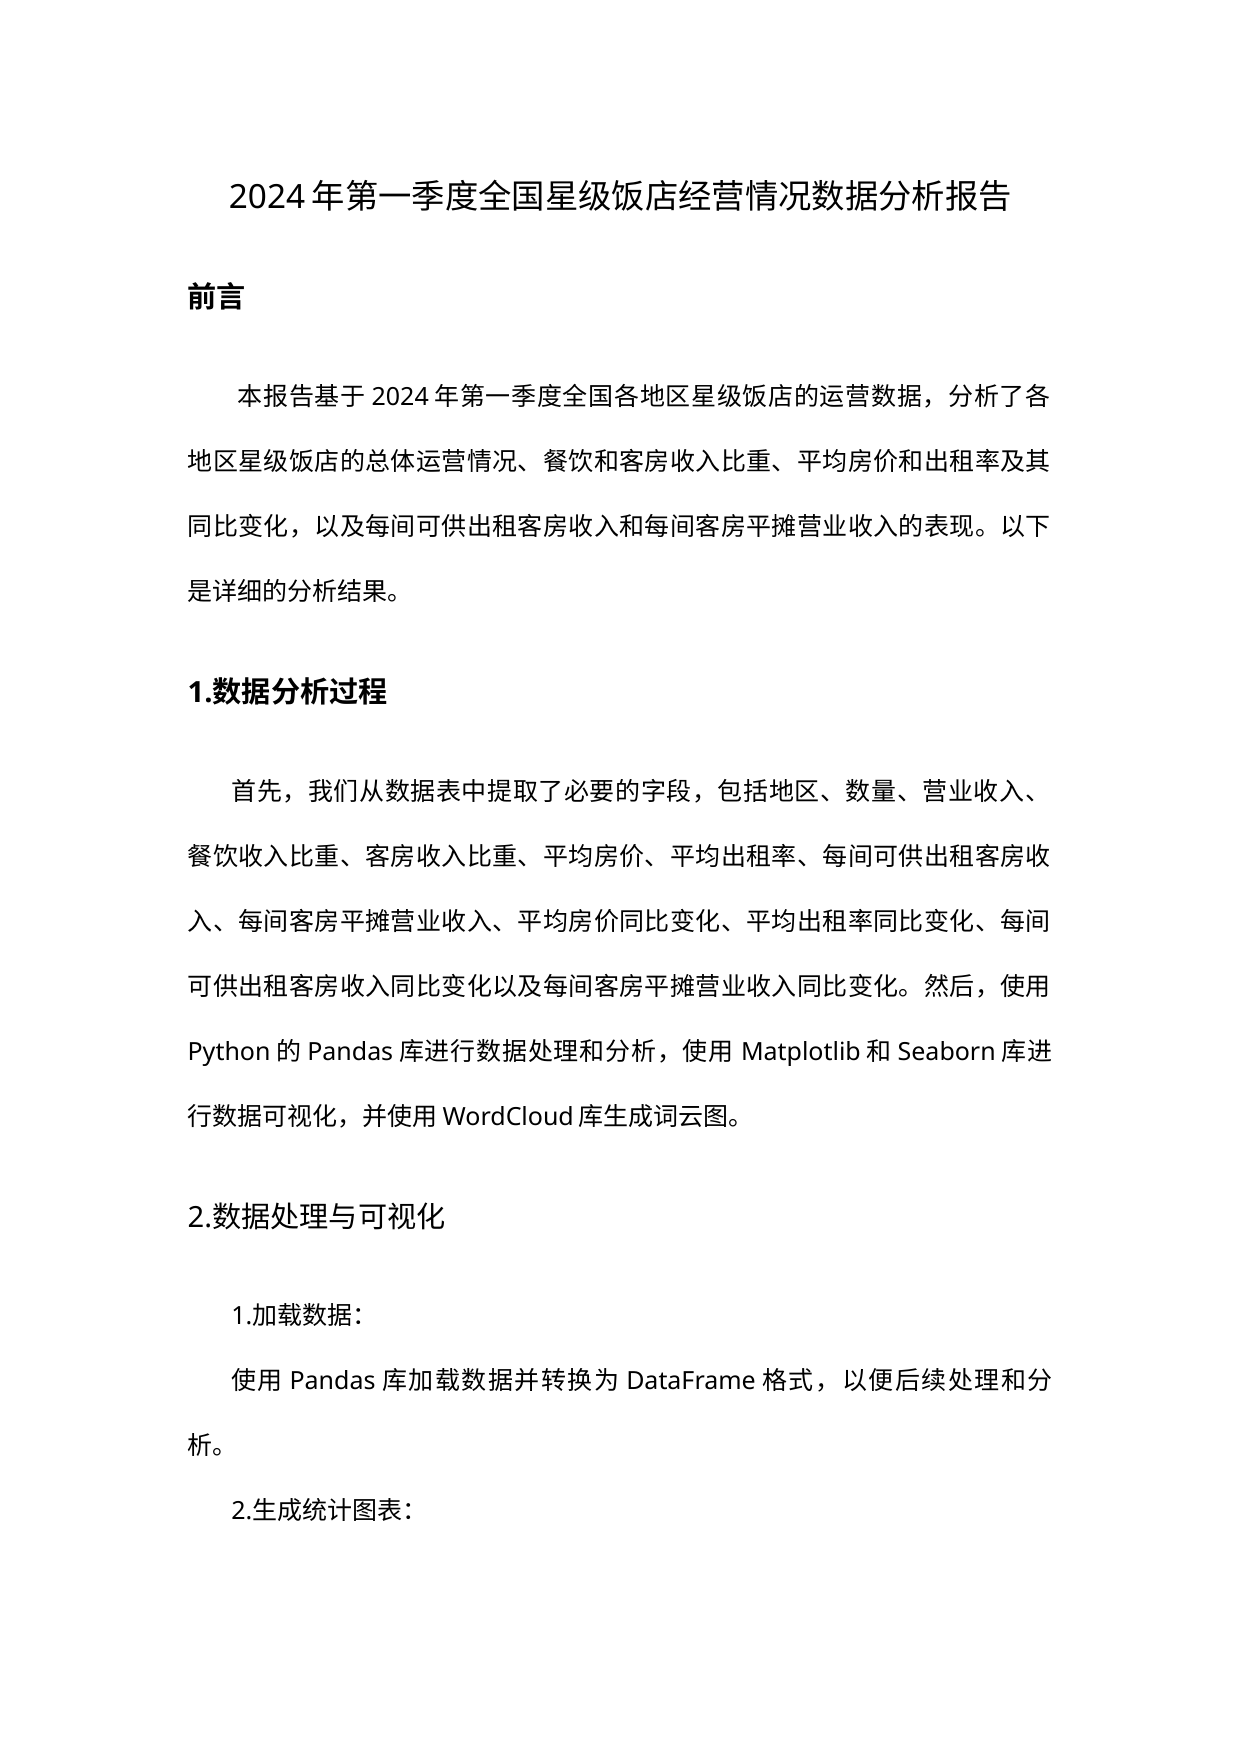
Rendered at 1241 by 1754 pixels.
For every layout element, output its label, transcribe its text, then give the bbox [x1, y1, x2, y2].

text 本报告基于2024年第一季度全国各地区星级饭店的运营数据，分析了各地区星级饭店的总体运营情况、餐饮和客房收入比重、平均房价和出租率及其同比变化，以及每间可供出租客房收入和每间客房平摊营业收入的表现。以下是详细的分析结果。 [187, 362, 1053, 622]
list 首先，我们从数据表中提取了必要的字段，包括地区、数量、营业收入、餐饮收入比重、客房收入比重、平均房价、平均出租率、每间可供出租客房收入、每间客房平摊营业收入、平均房价同比变化、平均出租率同比变化、每间可供出租客房收入同比变化以及每间客房平摊营业收入同比变化。然后，使用Python的Pandas库进行数据处理和分析，使用Matplotlib和Seaborn库进行数据可视化，并使用WordCloud库生成词云图。 [187, 757, 1053, 1147]
list 1.加载数据： [187, 1281, 1053, 1346]
subtitle 2.数据处理与可视化 [187, 1182, 1053, 1247]
subtitle 前言 [187, 262, 1053, 327]
list 2.生成统计图表： [187, 1476, 1053, 1541]
text 2024年第一季度全国星级饭店经营情况数据分析报告 [187, 162, 1053, 227]
subtitle 1.数据分析过程 [187, 657, 1053, 722]
list 使用Pandas库加载数据并转换为DataFrame格式，以便后续处理和分析。 [187, 1346, 1053, 1476]
